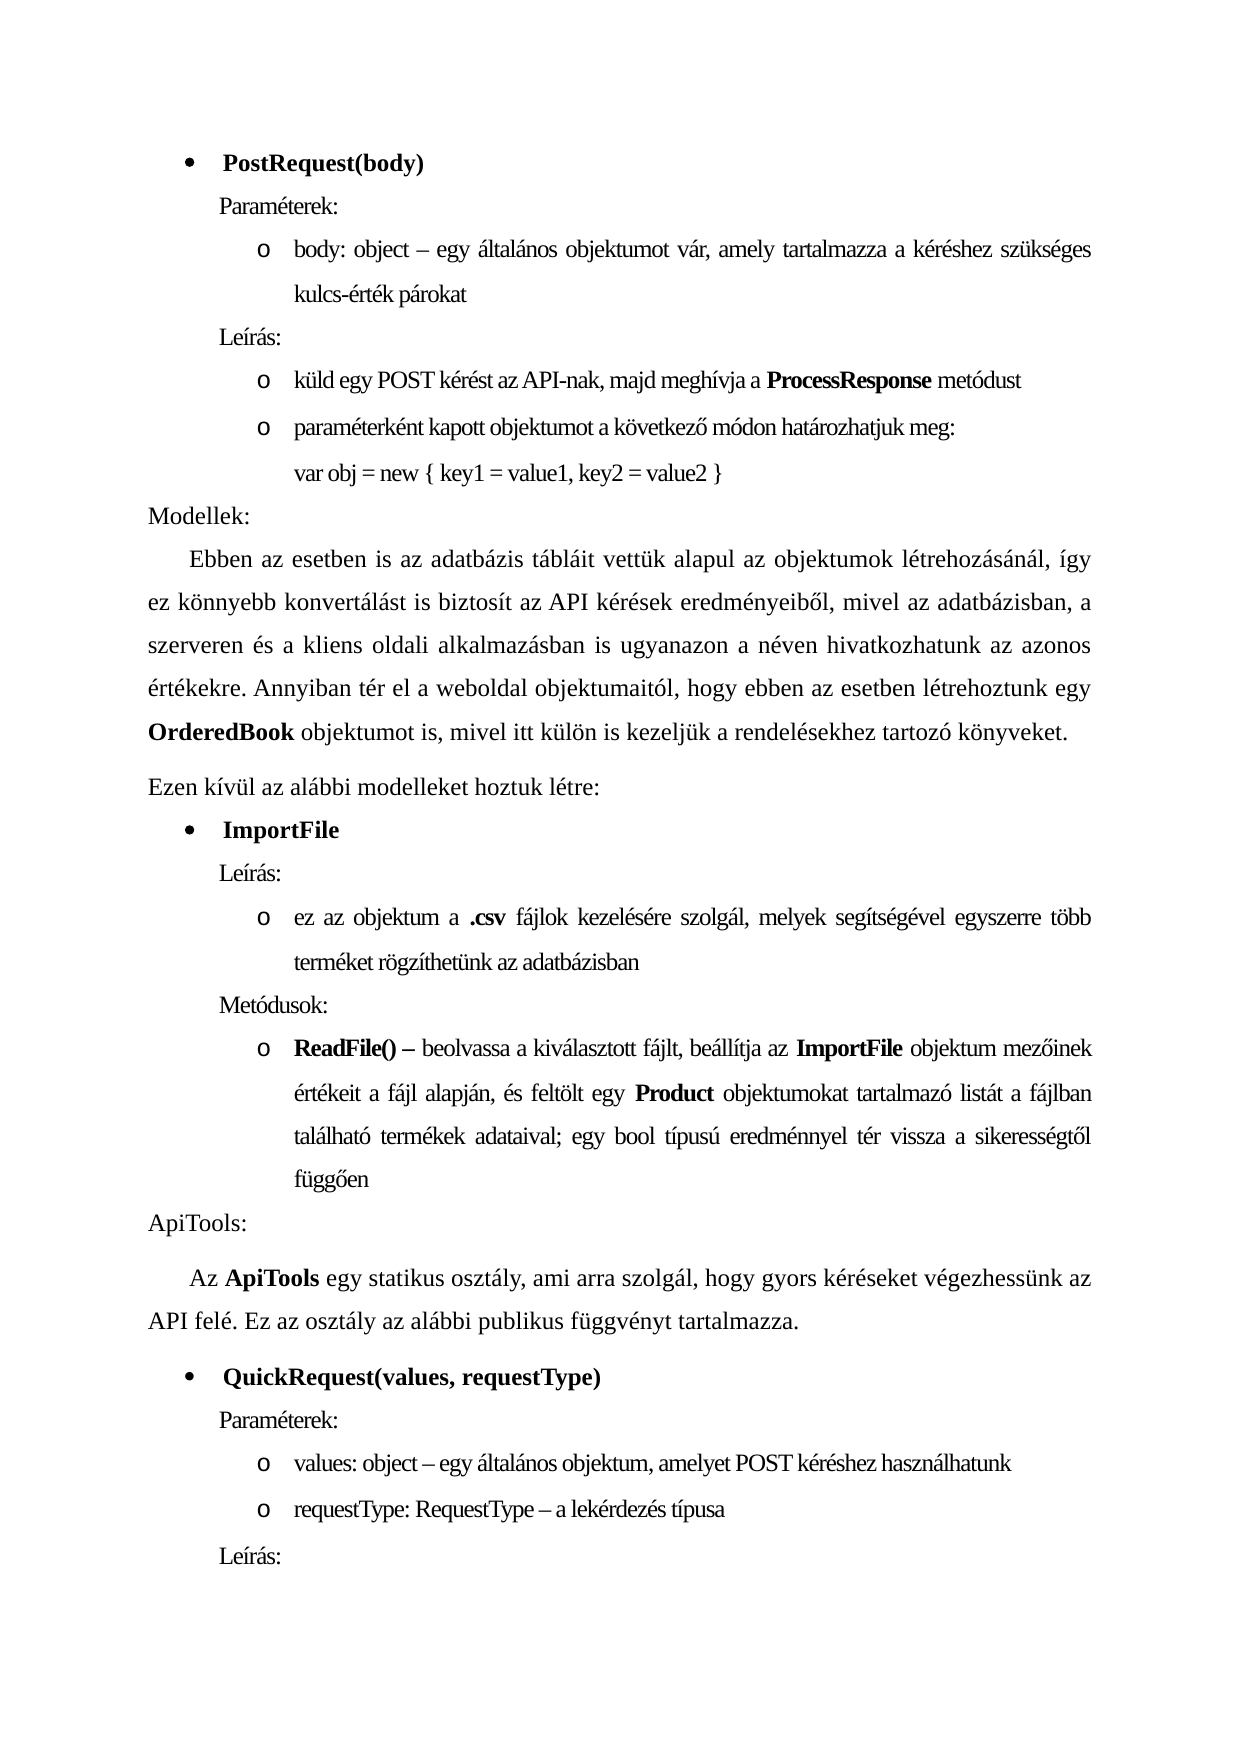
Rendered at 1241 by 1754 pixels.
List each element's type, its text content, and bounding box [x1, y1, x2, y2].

title values: object – egy általános objektum, amelyet POST kéréshez használhatunk [256, 1448, 1093, 1479]
title Leírás: [148, 858, 1093, 887]
title Metódusok: [148, 990, 1093, 1019]
list QuickRequest(values, requestType) [185, 1362, 1093, 1391]
title Leírás: [148, 322, 1093, 351]
title paraméterként kapott objektumot a következő módon határozhatjuk meg: [256, 412, 1093, 442]
text Ezen kívül az alábbi modelleket hoztuk létre: [148, 772, 1093, 801]
title requestType: RequestType – a lekérdezés típusa [256, 1494, 1093, 1525]
title Paraméterek: [148, 1405, 1093, 1434]
title Paraméterek: [148, 191, 1093, 219]
text ApiTools: [148, 1208, 1093, 1236]
title ez az objektum a .csv fájlok kezelésére szolgál, melyek segítségével egyszerre több terméket rögzíthetünk az adatbázisban [256, 902, 1093, 976]
text Ebben az esetben is az adatbázis tábláit vettük alapul az objektumok létrehozásánál, így ez könnyebb konvertálást is biztosít az API kérések eredményeiből, mivel az adatbázisban, a szerveren és a kliens oldali alkalmazásban is ugyanazon a néven hivatkozhatunk az azonos értékekre. Annyiban tér el a weboldal objektumaitól, hogy ebben az esetben létrehoztunk egy OrderedBook objektumot is, mivel itt külön is kezeljük a rendelésekhez tartozó könyveket. [148, 544, 1093, 745]
list ImportFile [185, 815, 1093, 844]
title Leírás: [148, 1541, 1093, 1569]
list PostRequest(body) [185, 148, 1093, 176]
title ReadFile() – beolvassa a kiválasztott fájlt, beállítja az ImportFile objektum mezőinek értékeit a fájl alapján, és feltölt egy Product objektumokat tartalmazó listát a fájlban található termékek adataival; egy bool típusú eredménnyel tér vissza a sikerességtől függően [256, 1033, 1093, 1193]
text Az ApiTools egy statikus osztály, ami arra szolgál, hogy gyors kéréseket végezhessünk az API felé. Ez az osztály az alábbi publikus függvényt tartalmazza. [148, 1263, 1093, 1335]
title body: object – egy általános objektumot vár, amely tartalmazza a kéréshez szükséges kulcs-érték párokat [256, 234, 1093, 308]
title var obj = new { key1 = value1, key2 = value2 } [293, 458, 1093, 487]
text Modellek: [148, 501, 1093, 530]
title küld egy POST kérést az API-nak, majd meghívja a ProcessResponse metódust [256, 365, 1093, 396]
